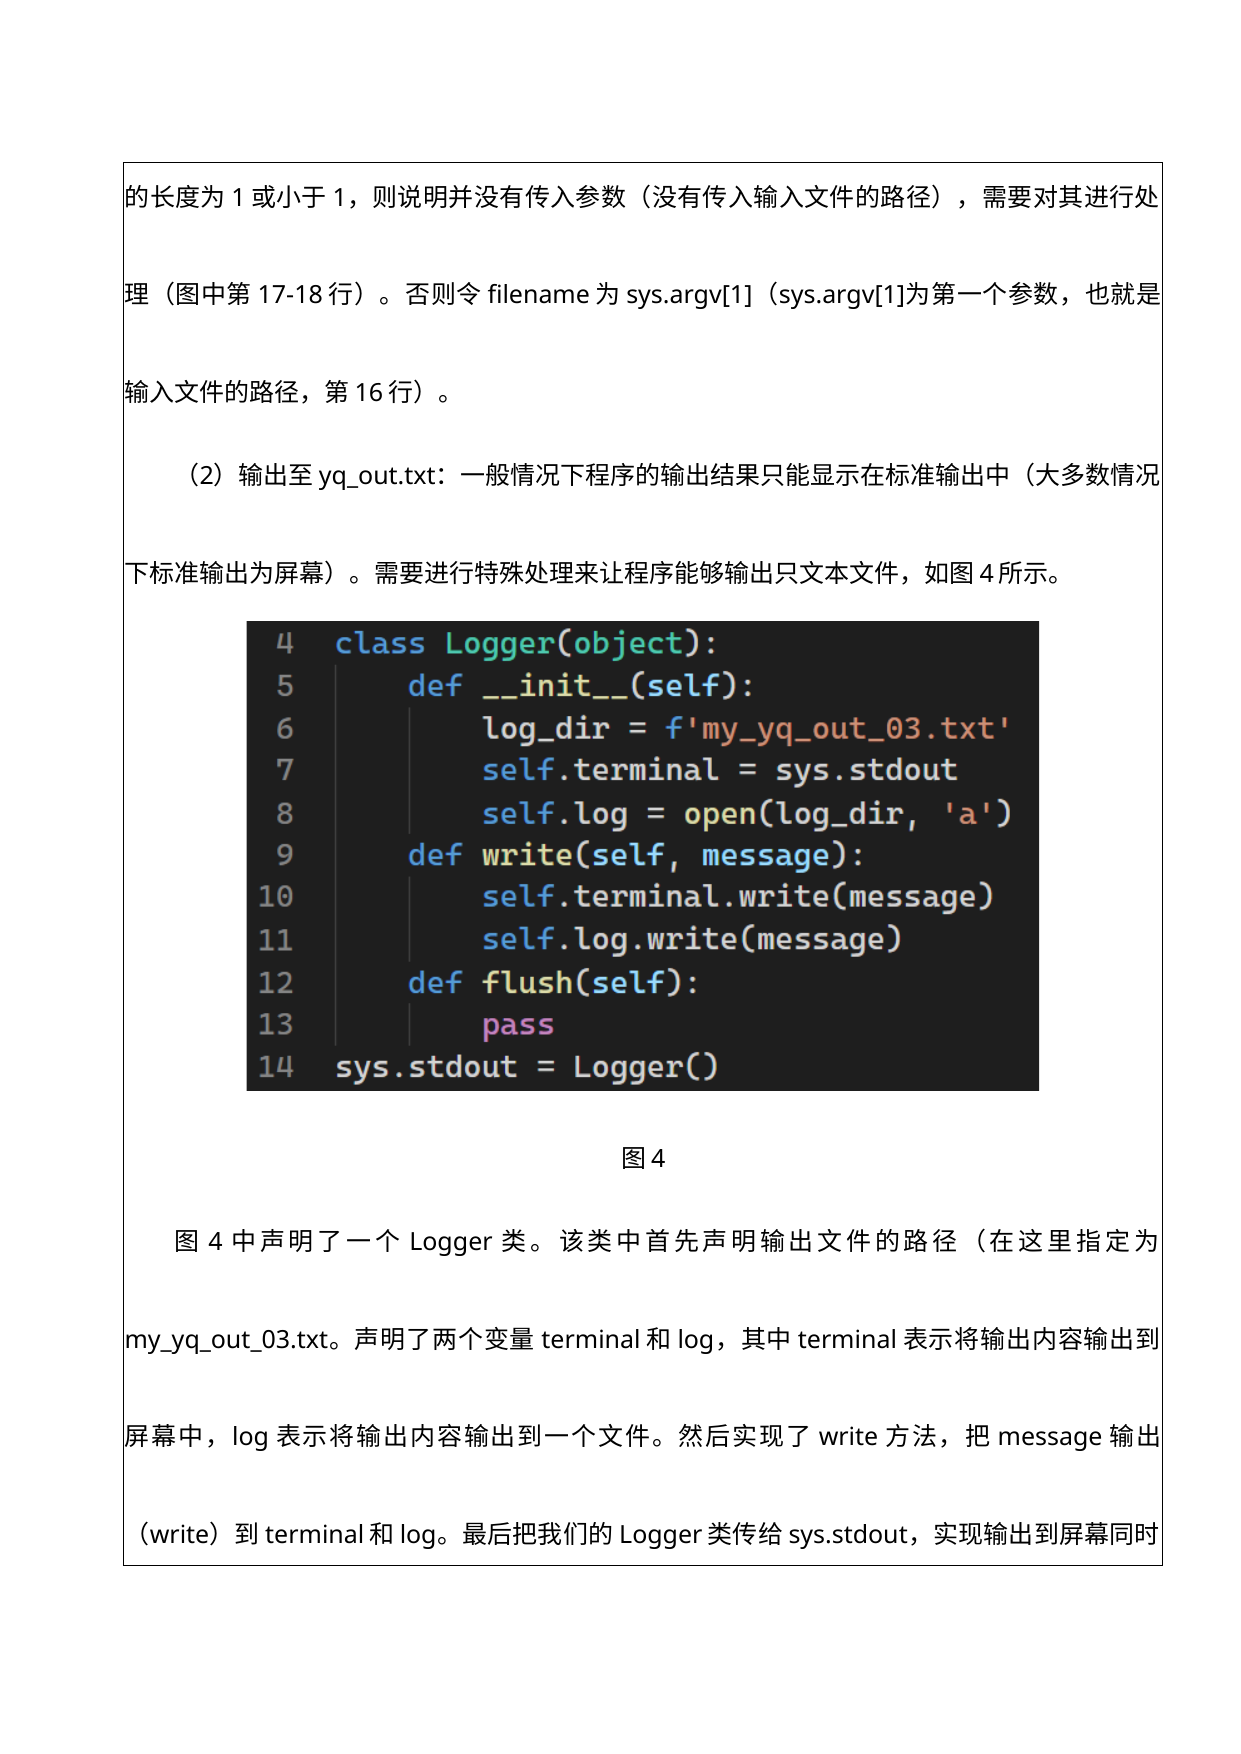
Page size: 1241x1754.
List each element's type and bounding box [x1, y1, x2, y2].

picture [246, 621, 1040, 1091]
table_cell [124, 163, 1162, 1565]
